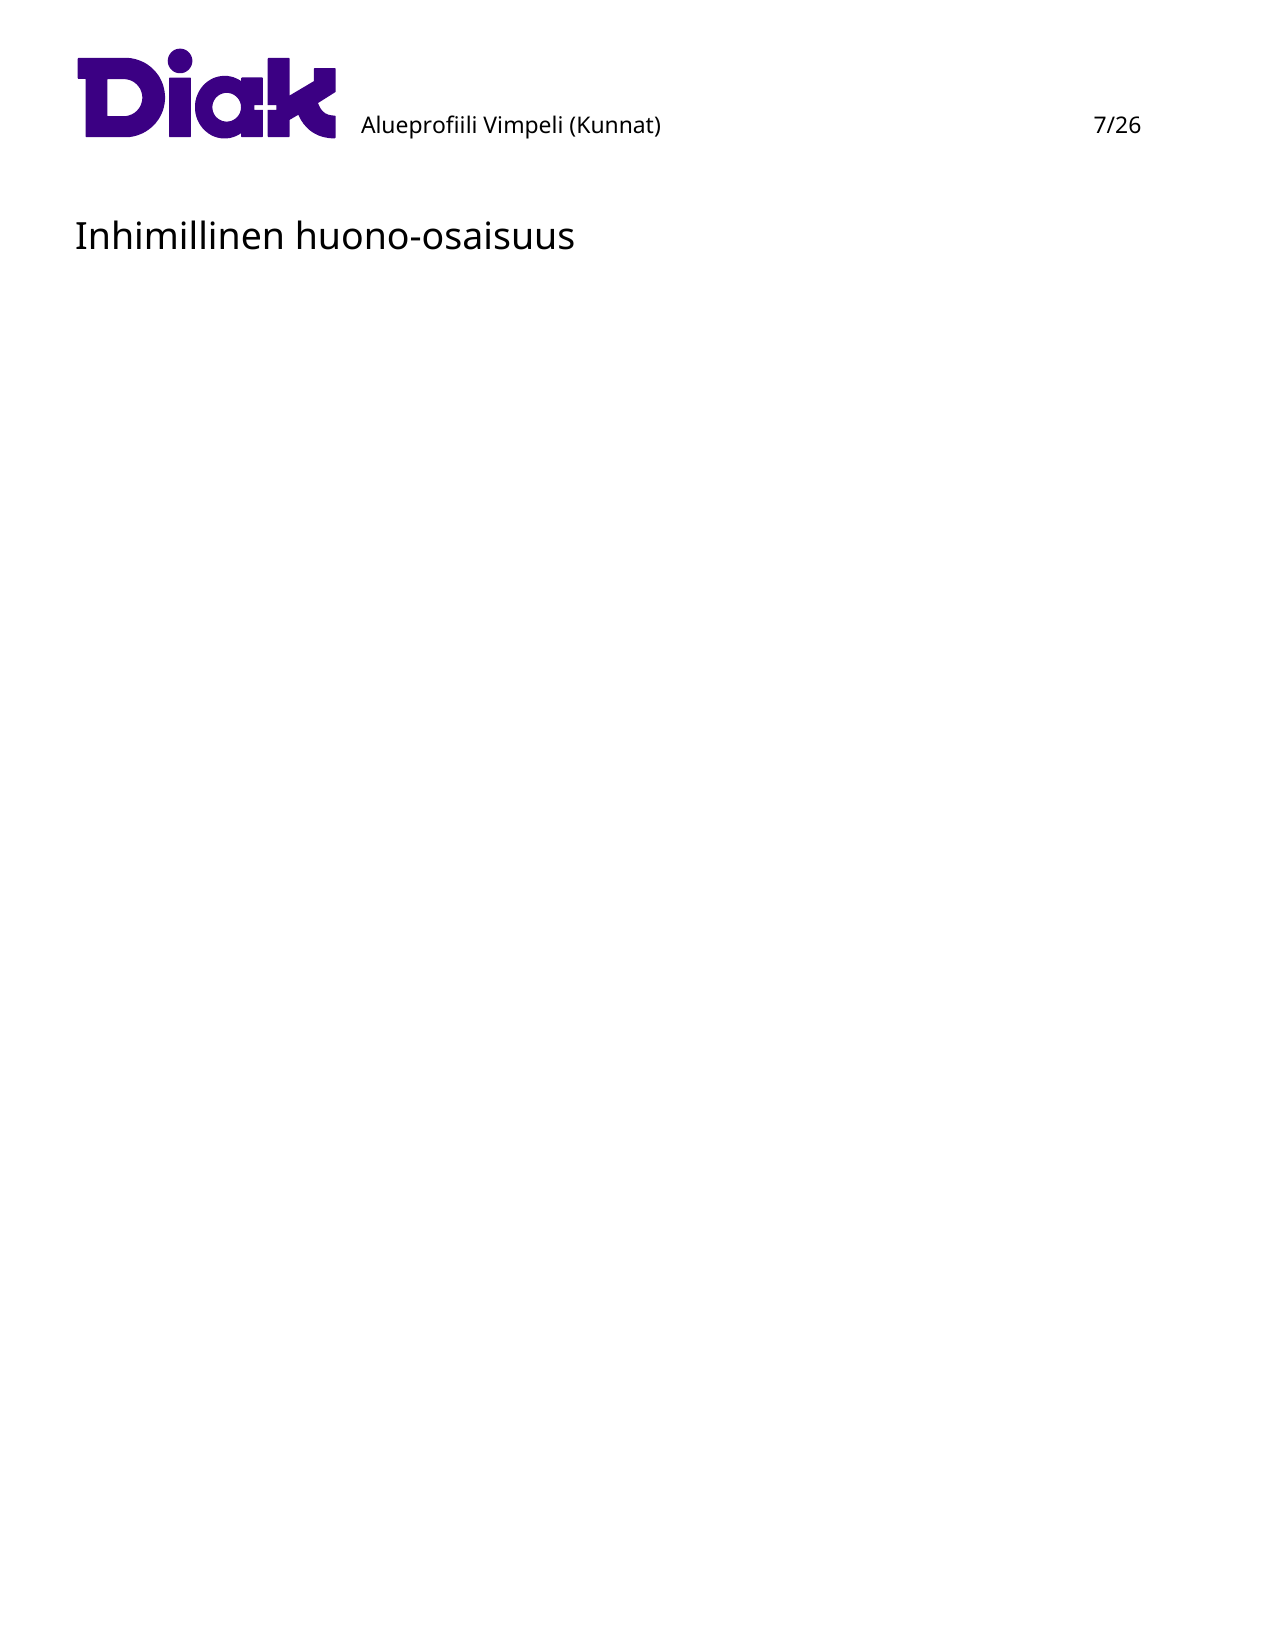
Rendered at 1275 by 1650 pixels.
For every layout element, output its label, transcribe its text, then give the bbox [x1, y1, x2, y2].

subtitle Inhimillinen huono-osaisuus [75, 209, 1200, 261]
